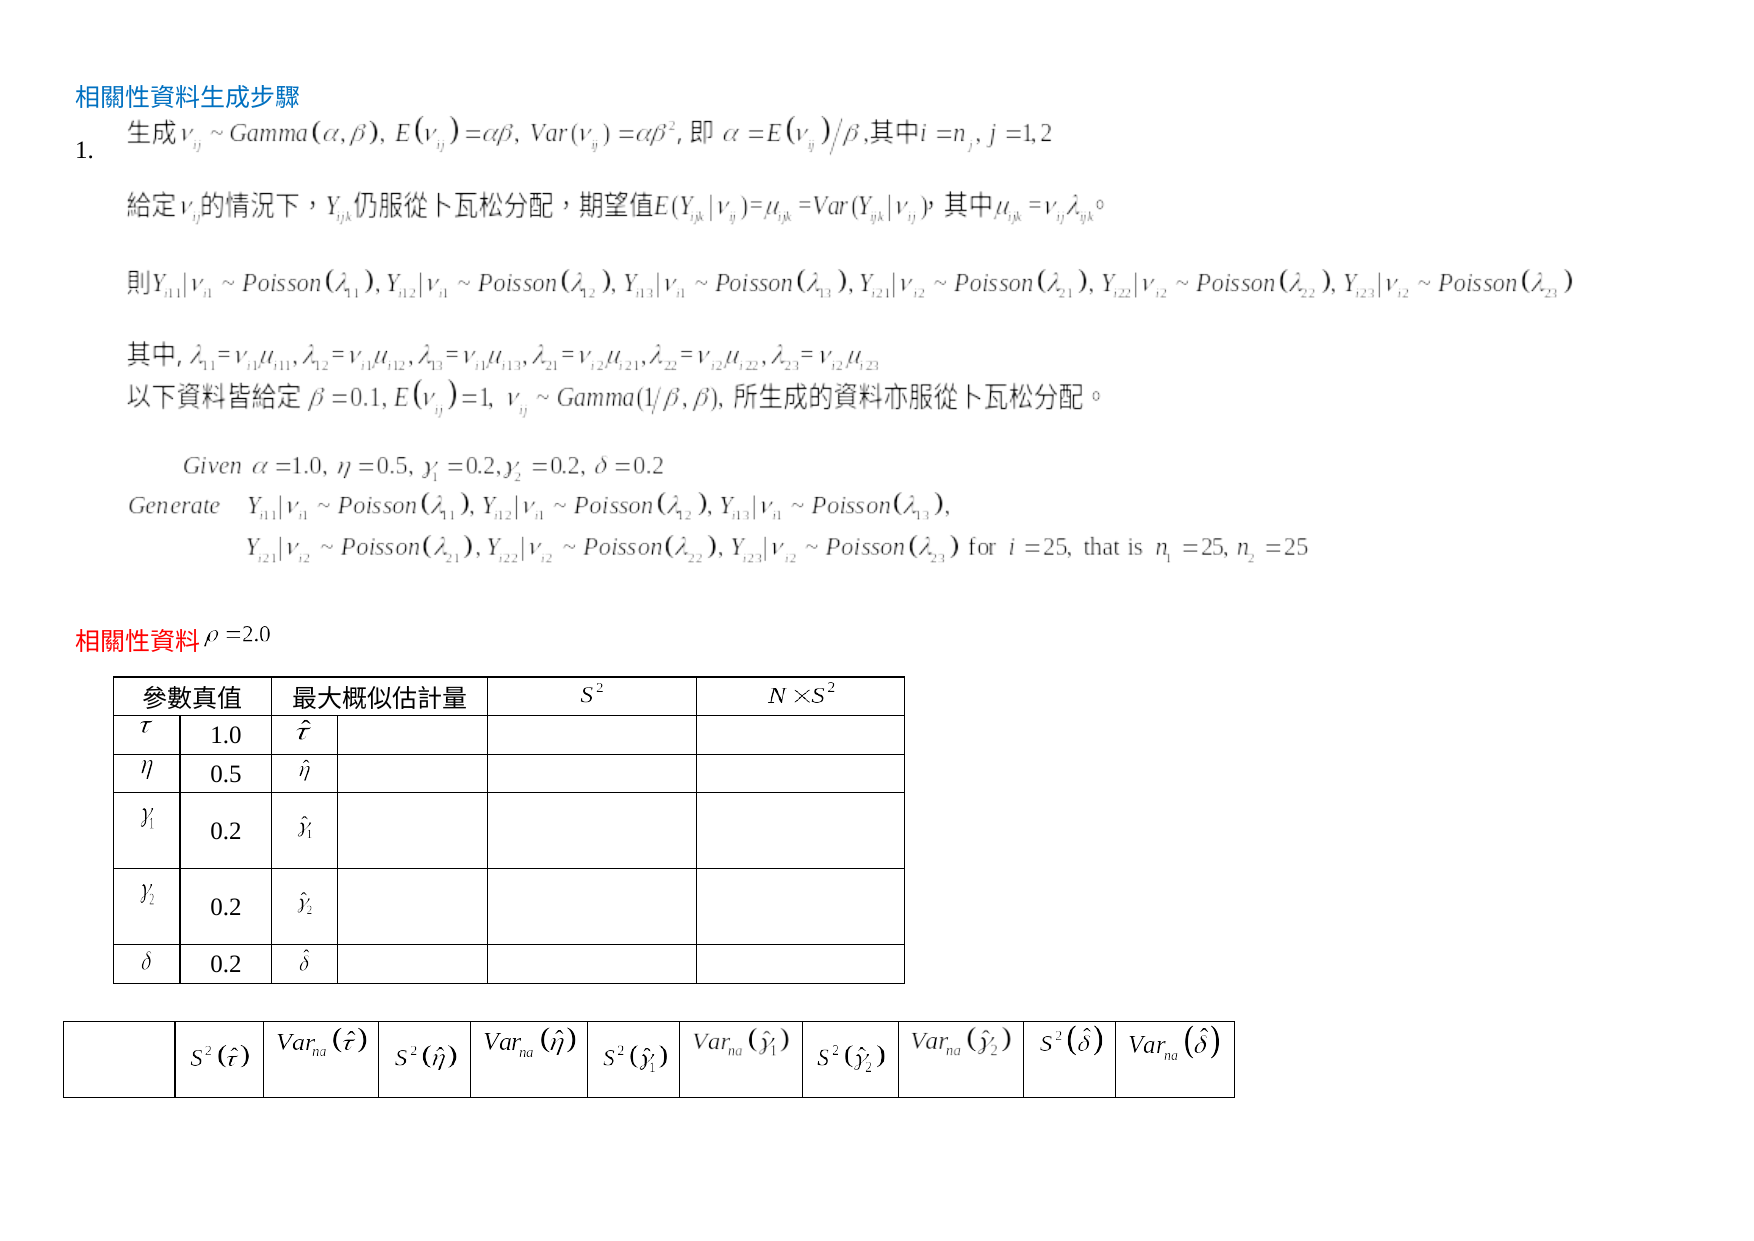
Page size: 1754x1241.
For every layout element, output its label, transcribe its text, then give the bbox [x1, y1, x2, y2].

table_cell [114, 716, 179, 753]
table_cell [488, 716, 696, 753]
table_header [588, 1022, 679, 1097]
table_cell [338, 716, 487, 753]
table_cell [114, 755, 179, 792]
table_cell [488, 945, 696, 983]
table_header [899, 1022, 1023, 1097]
table_cell 0.2 [181, 793, 271, 868]
table_cell [272, 755, 337, 792]
table_header [803, 1022, 898, 1097]
table_header [1116, 1022, 1234, 1097]
table_cell [697, 869, 904, 944]
table_header [471, 1022, 587, 1097]
table_cell 0.2 [181, 869, 271, 944]
table_cell [114, 945, 179, 983]
table_cell [697, 793, 904, 868]
text 相關性資料 [75, 601, 1679, 676]
table_cell 0.5 [181, 755, 271, 792]
table_cell [488, 869, 696, 944]
table_header [64, 1022, 174, 1097]
table_header [488, 678, 696, 715]
table_cell [697, 755, 904, 792]
table_header 參數真值 [114, 678, 271, 715]
table_cell [338, 755, 487, 792]
table_cell [697, 716, 904, 753]
table_cell [272, 716, 337, 753]
table_header [176, 1022, 263, 1097]
table_cell [272, 793, 337, 868]
table_cell [488, 793, 696, 868]
table_cell [488, 755, 696, 792]
table_header [680, 1022, 802, 1097]
table_cell [114, 869, 179, 944]
table_header 最大概似估計量 [272, 678, 487, 715]
table_cell [338, 793, 487, 868]
text 相關性資料生成步驟 [75, 76, 1679, 114]
table_header [697, 678, 904, 715]
table_cell [114, 793, 179, 868]
table_cell [338, 869, 487, 944]
table_header [379, 1022, 470, 1097]
table_header [264, 1022, 378, 1097]
table_cell 1.0 [181, 716, 271, 753]
table_cell [272, 945, 337, 983]
table_cell [272, 869, 337, 944]
table_header [1024, 1022, 1115, 1097]
table_cell [338, 945, 487, 983]
table_cell [697, 945, 904, 983]
table_cell 0.2 [181, 945, 271, 983]
